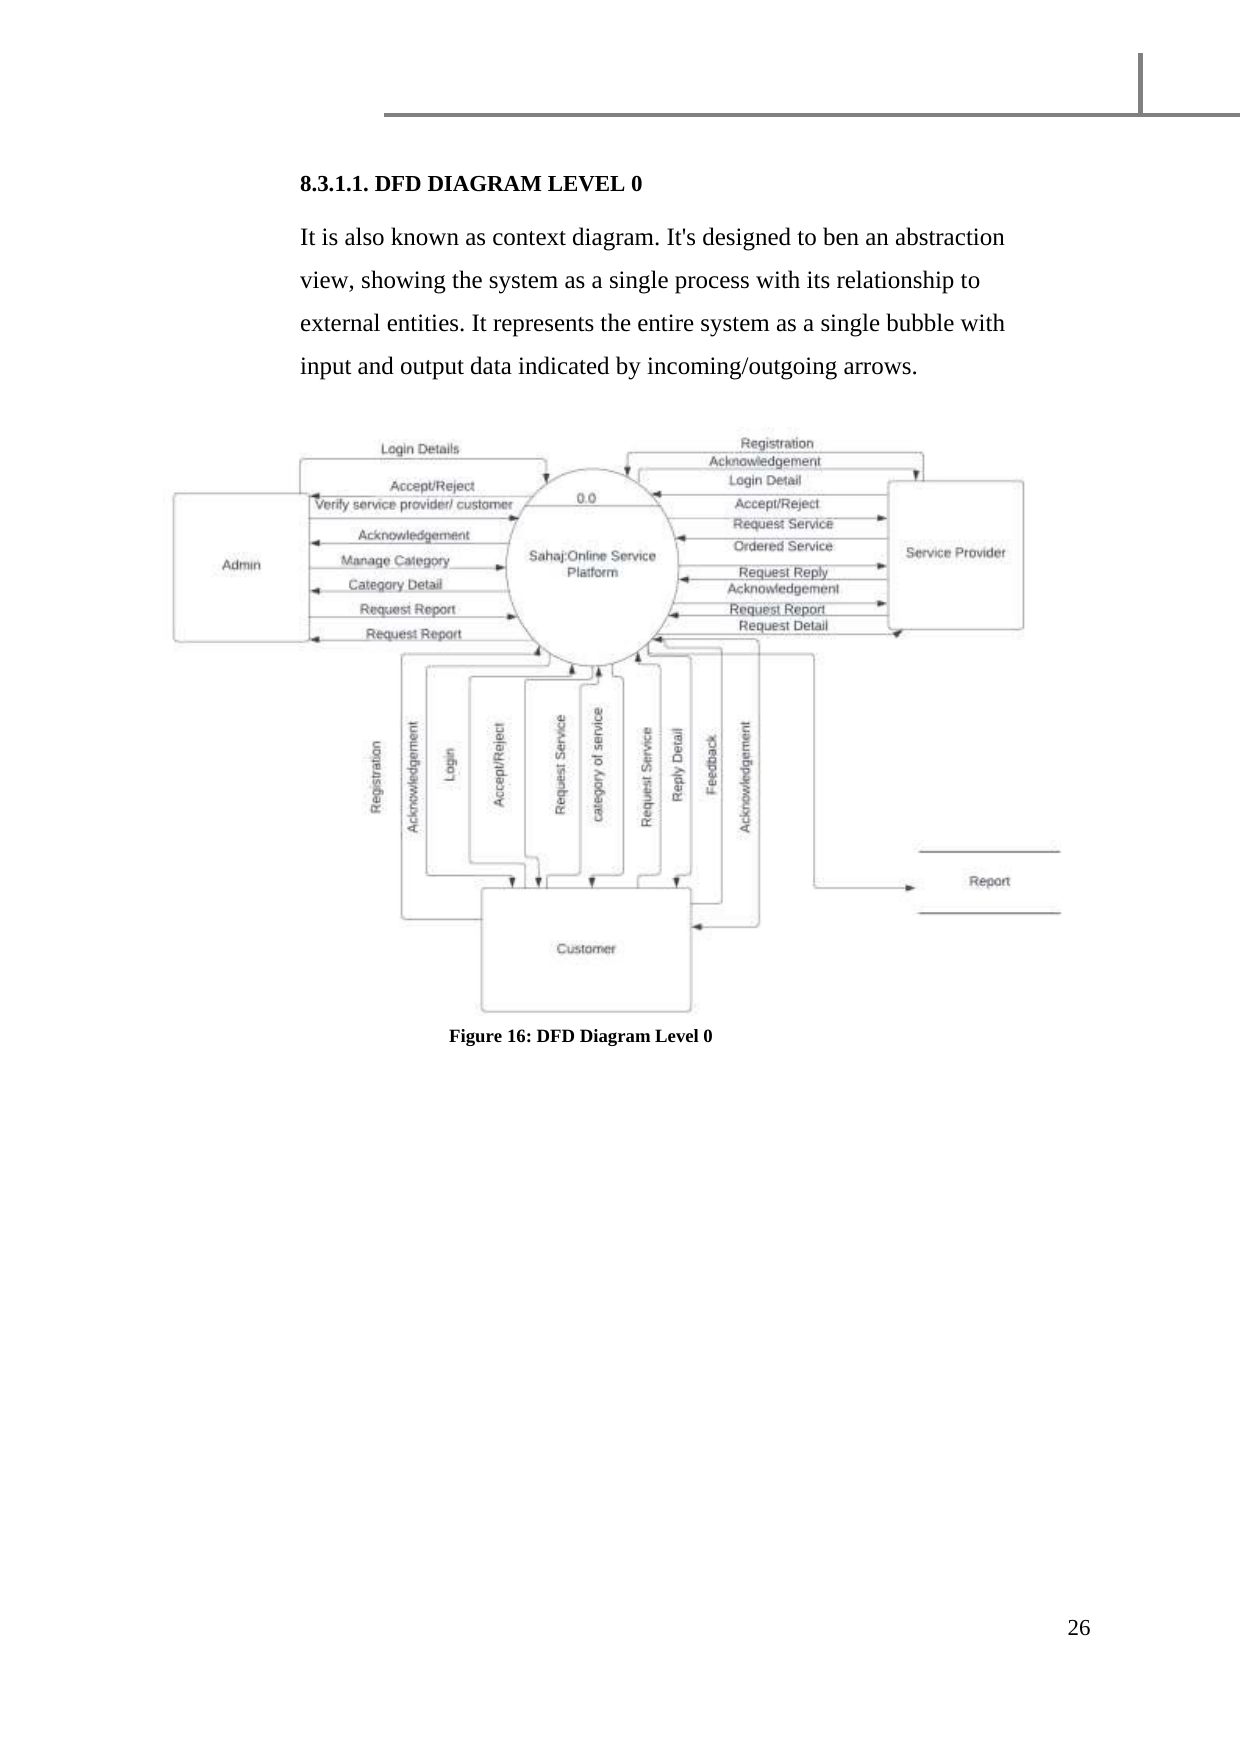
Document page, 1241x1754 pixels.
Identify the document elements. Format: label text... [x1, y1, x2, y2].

text It is also known as context diagram. It's designed to ben an abstraction view, showing the system as a single process with its relationship to external entities. It represents the entire system as a single bubble with input and output data indicated by incoming/outgoing arrows. [300, 222, 1053, 380]
subtitle DFD DIAGRAM LEVEL 0 [300, 170, 1053, 196]
picture [162, 427, 1062, 1016]
